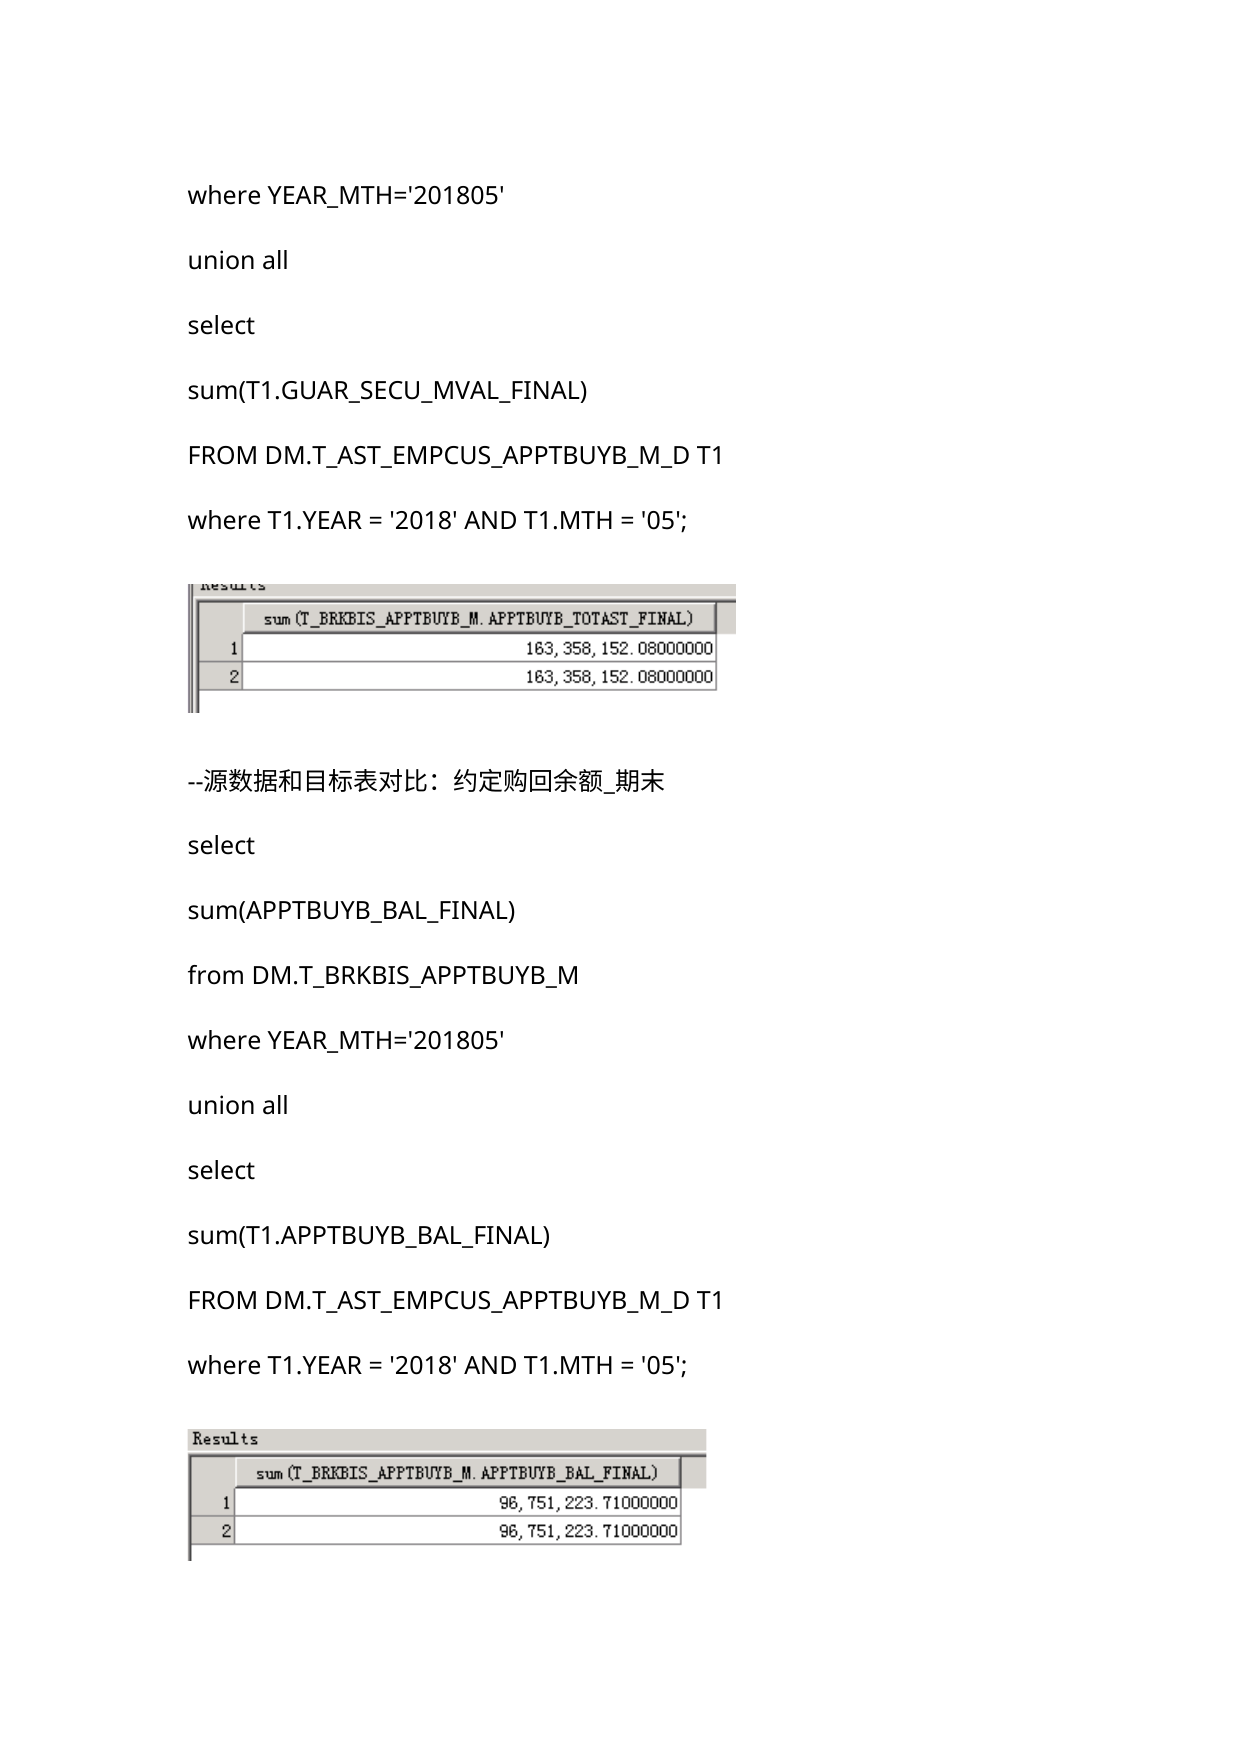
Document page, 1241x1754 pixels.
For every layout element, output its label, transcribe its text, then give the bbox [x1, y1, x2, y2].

text from DM.T_BRKBIS_APPTBUYB_M [187, 942, 1053, 1007]
text FROM DM.T_AST_EMPCUS_APPTBUYB_M_D T1 [187, 1267, 1053, 1332]
text where YEAR_MTH='201805' [187, 162, 1053, 227]
text where T1.YEAR = '2018' AND T1.MTH = '05'; [187, 1332, 1053, 1397]
text FROM DM.T_AST_EMPCUS_APPTBUYB_M_D T1 [187, 422, 1053, 487]
picture [187, 1429, 707, 1561]
text where T1.YEAR = '2018' AND T1.MTH = '05'; [187, 487, 1053, 552]
text select [187, 812, 1053, 877]
text select [187, 292, 1053, 357]
text where YEAR_MTH='201805' [187, 1007, 1053, 1072]
picture [187, 584, 736, 713]
text union all [187, 227, 1053, 292]
text sum(T1.APPTBUYB_BAL_FINAL) [187, 1202, 1053, 1267]
text --源数据和目标表对比：约定购回余额_期末 [187, 747, 1053, 812]
text sum(T1.GUAR_SECU_MVAL_FINAL) [187, 357, 1053, 422]
text sum(APPTBUYB_BAL_FINAL) [187, 877, 1053, 942]
text union all [187, 1072, 1053, 1137]
text select [187, 1137, 1053, 1202]
